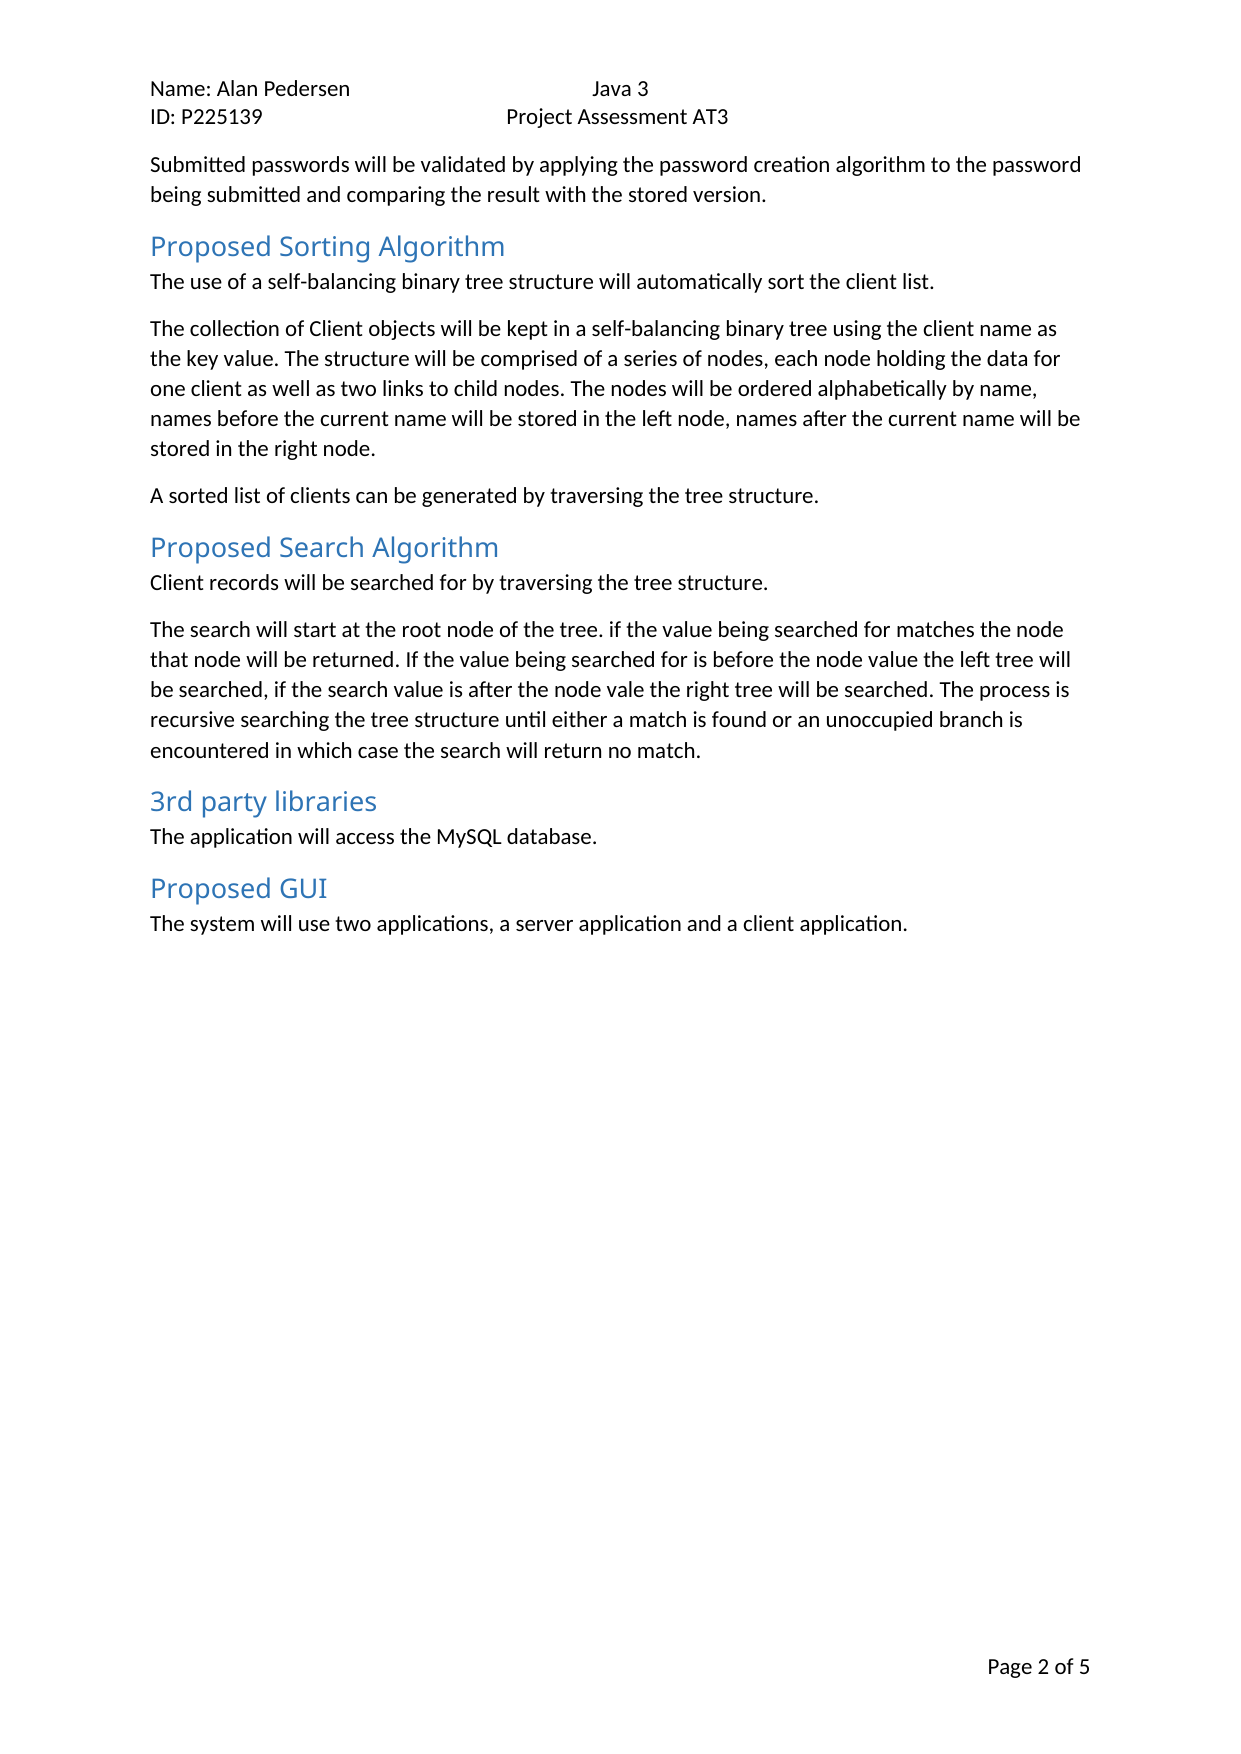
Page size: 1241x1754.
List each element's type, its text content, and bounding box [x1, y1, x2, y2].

subtitle Proposed Search Algorithm [150, 528, 1090, 565]
subtitle Proposed Sorting Algorithm [150, 227, 1090, 264]
text Submitted passwords will be validated by applying the password creation algorithm to the password being submitted and comparing the result with the stored version. [150, 150, 1090, 208]
text The system will use two applications, a server application and a client application. [150, 909, 1090, 937]
text Client records will be searched for by traversing the tree structure. [150, 568, 1090, 596]
text A sorted list of clients can be generated by traversing the tree structure. [150, 481, 1090, 509]
text The search will start at the root node of the tree. if the value being searched for matches the node that node will be returned. If the value being searched for is before the node value the left tree will be searched, if the search value is after the node vale the right tree will be searched. The process is recursive searching the tree structure until either a match is found or an unoccupied branch is encountered in which case the search will return no match. [150, 615, 1090, 764]
text The use of a self-balancing binary tree structure will automatically sort the client list. [150, 267, 1090, 295]
text The application will access the MySQL database. [150, 822, 1090, 851]
text The collection of Client objects will be kept in a self-balancing binary tree using the client name as the key value. The structure will be comprised of a series of nodes, each node holding the data for one client as well as two links to child nodes. The nodes will be ordered alphabetically by name, names before the current name will be stored in the left node, names after the current name will be stored in the right node. [150, 314, 1090, 463]
subtitle Proposed GUI [150, 869, 1090, 906]
subtitle 3rd party libraries [150, 783, 1090, 819]
